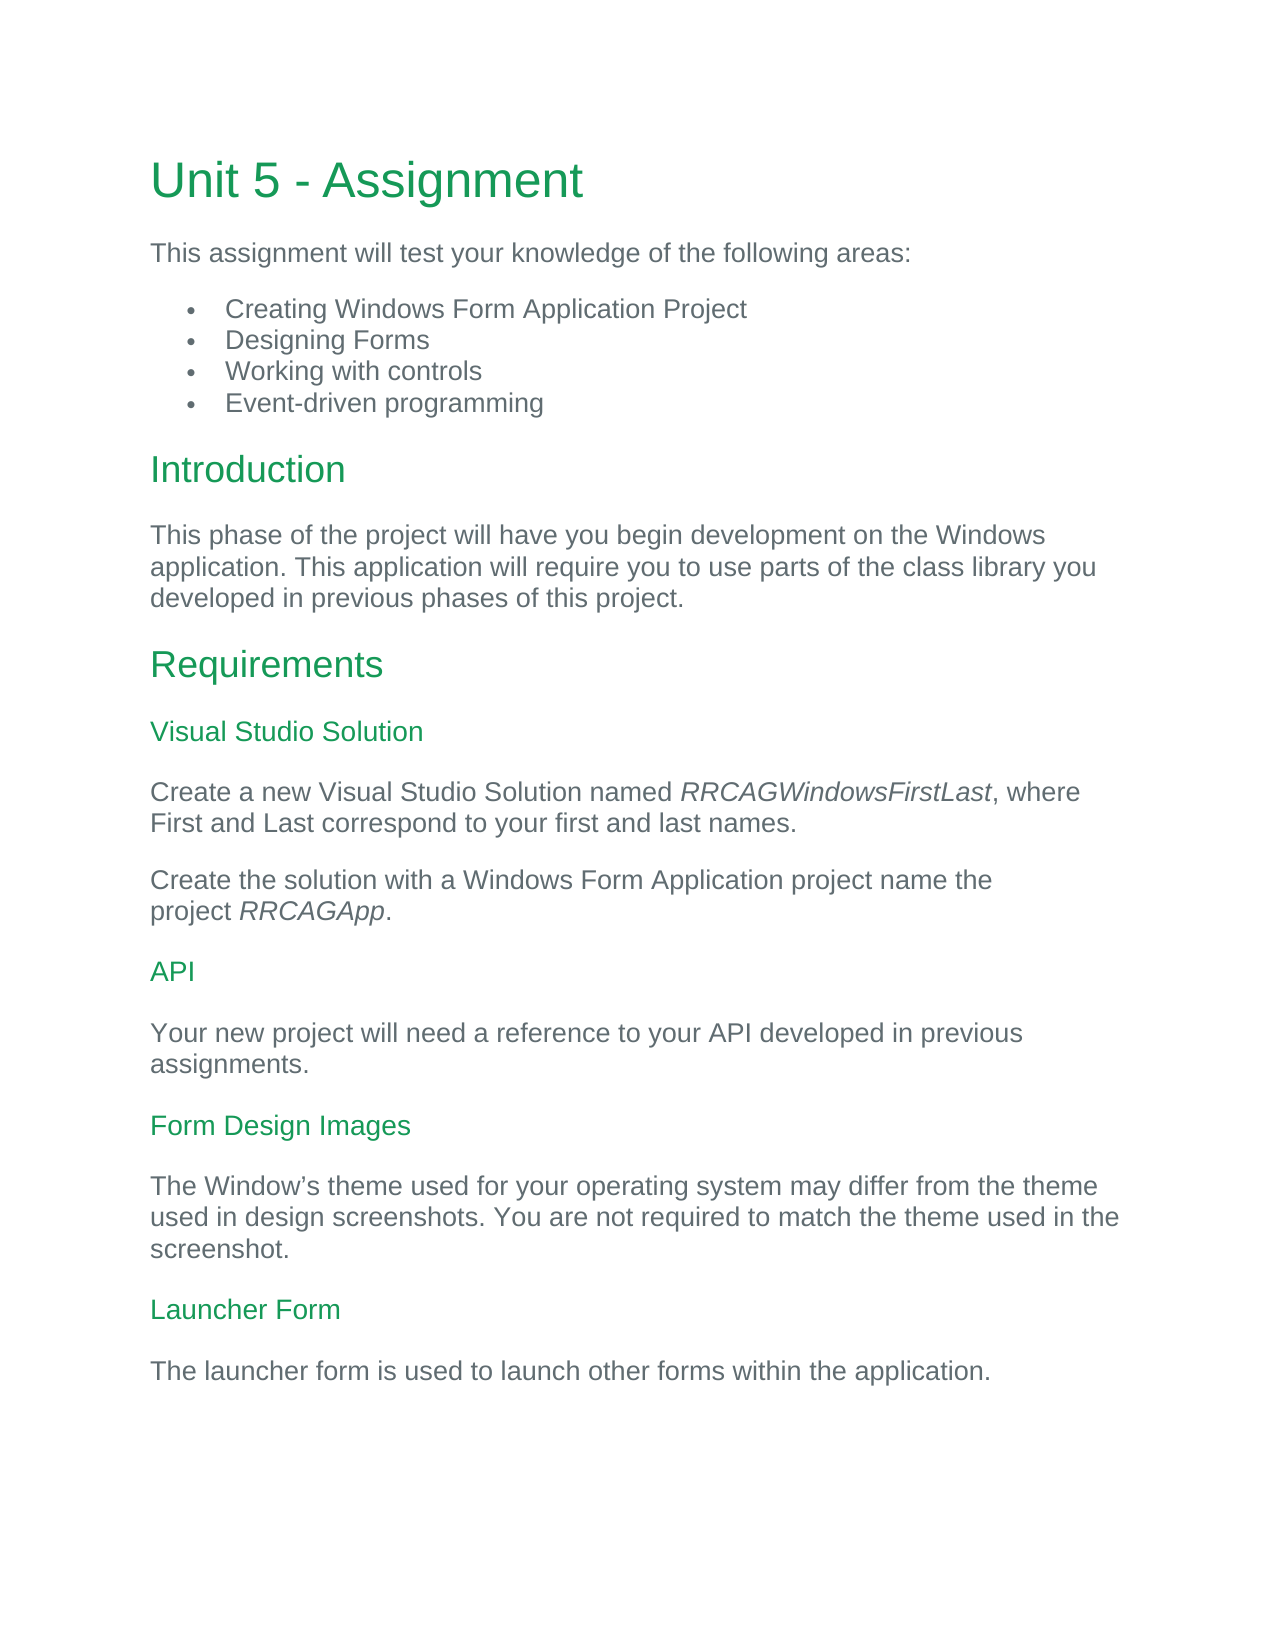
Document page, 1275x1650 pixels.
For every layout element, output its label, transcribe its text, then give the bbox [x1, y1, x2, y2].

text Your new project will need a reference to your API developed in previous assignments. [150, 1017, 1125, 1079]
list Event-driven programming [187, 387, 1125, 418]
text The Window’s theme used for your operating system may differ from the theme used in design screenshots. You are not required to match the theme used in the screenshot. [150, 1170, 1125, 1264]
text Create a new Visual Studio Solution named RRCAGWindowsFirstLast, where First and Last correspond to your first and last names. [150, 776, 1125, 839]
subtitle API [150, 955, 1125, 988]
subtitle Launcher Form [150, 1293, 1125, 1325]
text This assignment will test your knowledge of the following areas: [150, 237, 1125, 268]
subtitle Introduction [150, 447, 1125, 490]
subtitle Form Design Images [150, 1108, 1125, 1141]
text This phase of the project will have you begin development on the Windows application. This application will require you to use parts of the class library you developed in previous phases of this project. [150, 519, 1125, 613]
subtitle Visual Studio Solution [150, 714, 1125, 747]
list Creating Windows Form Application Project [187, 293, 1125, 324]
subtitle Unit 5 - Assignment [150, 150, 1125, 207]
text Create the solution with a Windows Form Application project name the project RRCAGApp. [150, 864, 1125, 926]
subtitle Requirements [150, 642, 1125, 685]
list Working with controls [187, 355, 1125, 387]
list Designing Forms [187, 324, 1125, 355]
text The launcher form is used to launch other forms within the application. [150, 1354, 1125, 1386]
